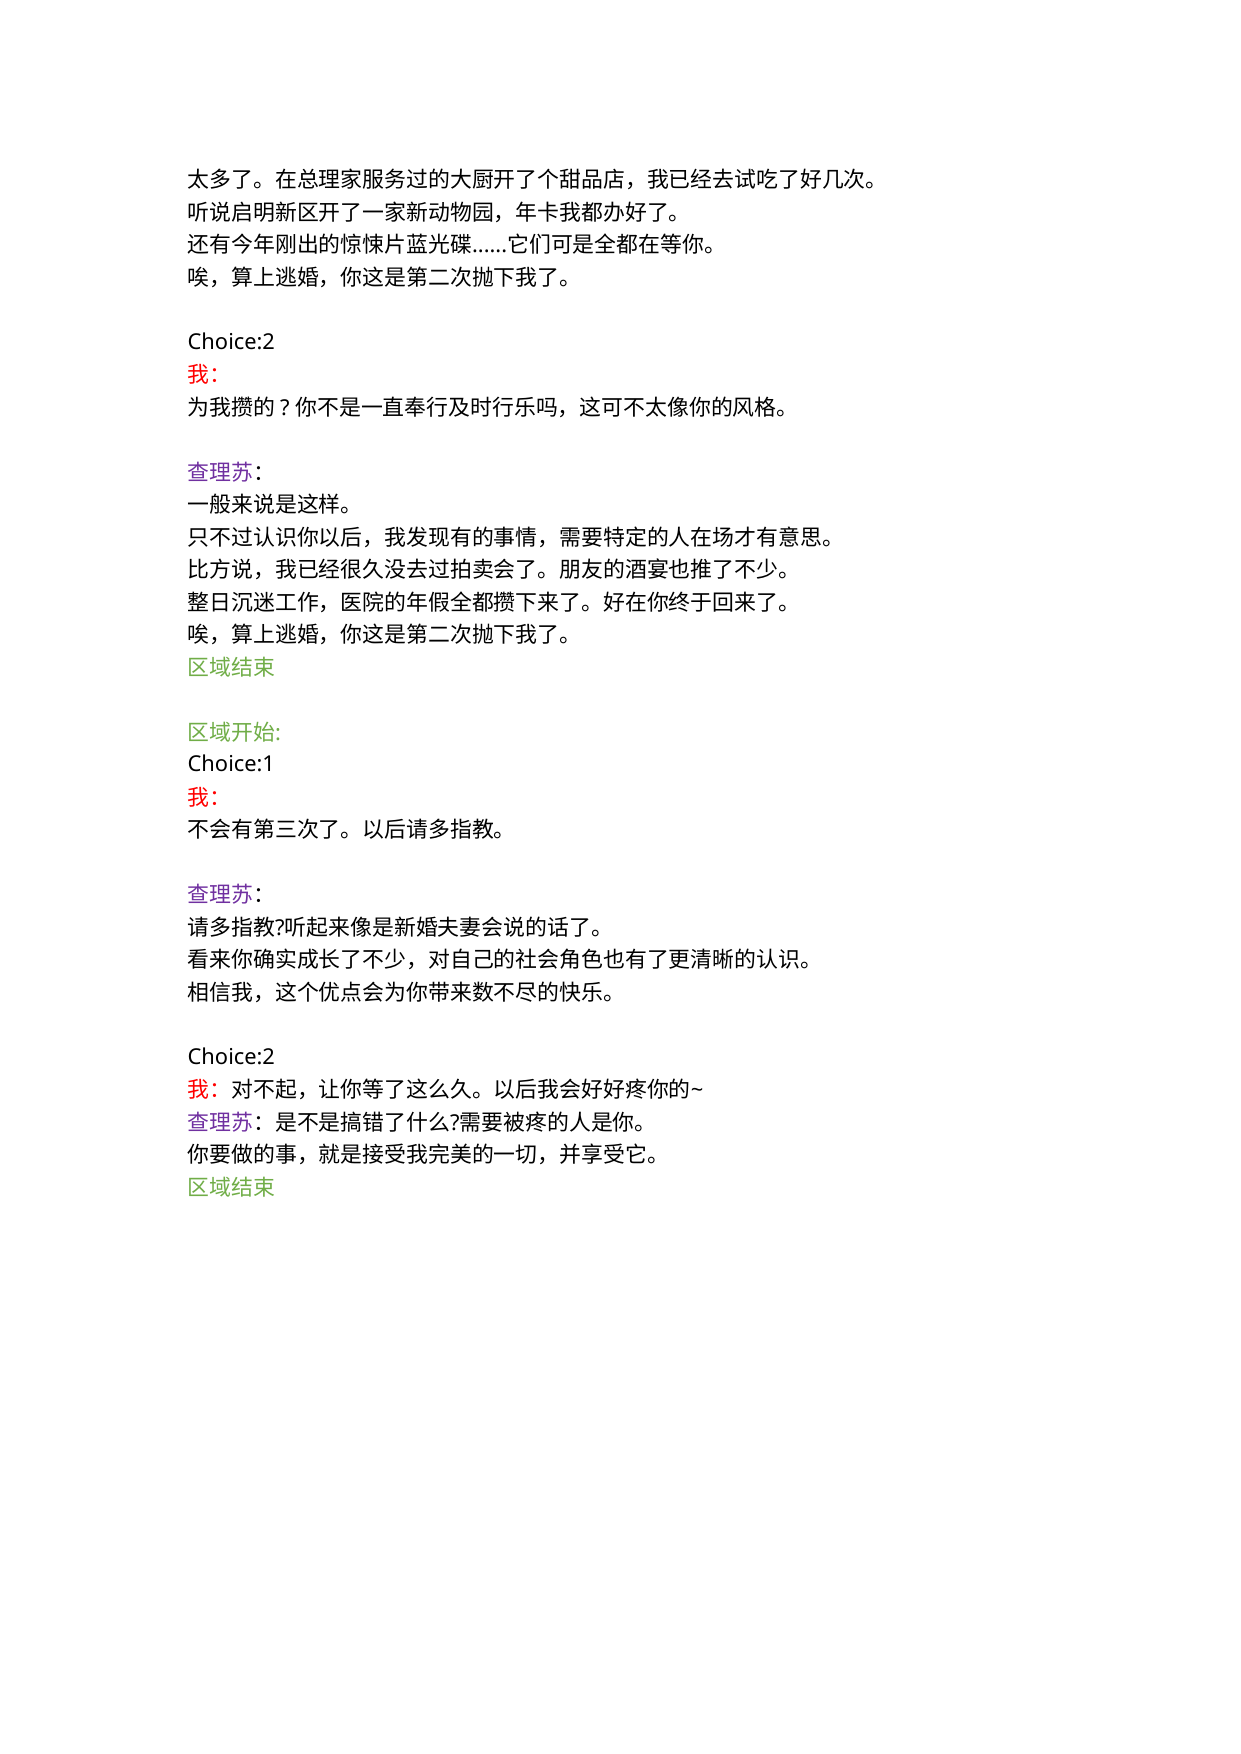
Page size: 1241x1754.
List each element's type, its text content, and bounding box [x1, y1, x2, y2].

text 唉，算上逃婚，你这是第二次抛下我了。 [187, 259, 1053, 292]
text 不会有第三次了。以后请多指教。 [187, 812, 1053, 844]
text 区域结束 [187, 1169, 1053, 1202]
text 请多指教?听起来像是新婚夫妻会说的话了。 [187, 909, 1053, 942]
text 听说启明新区开了一家新动物园，年卡我都办好了。 [187, 194, 1053, 227]
text 太多了。在总理家服务过的大厨开了个甜品店，我已经去试吃了好几次。 [187, 162, 1053, 194]
text Choice:2 [187, 1039, 1053, 1072]
text 查理苏： [187, 454, 1053, 487]
text 相信我，这个优点会为你带来数不尽的快乐。 [187, 974, 1053, 1007]
text 看来你确实成长了不少，对自己的社会角色也有了更清晰的认识。 [187, 942, 1053, 974]
text Choice:2 [187, 324, 1053, 357]
text 比方说，我已经很久没去过拍卖会了。朋友的酒宴也推了不少。 [187, 552, 1053, 584]
text 我：对不起，让你等了这么久。以后我会好好疼你的~ [187, 1072, 1053, 1104]
text 区域结束 [187, 649, 1053, 682]
text 一般来说是这样。 [187, 487, 1053, 519]
text 只不过认识你以后，我发现有的事情，需要特定的人在场才有意思。 [187, 519, 1053, 552]
text 查理苏： [187, 877, 1053, 909]
text 为我攒的 ? 你不是一直奉行及时行乐吗，这可不太像你的风格。 [187, 389, 1053, 422]
text 我： [187, 779, 1053, 812]
text 查理苏：是不是搞错了什么?需要被疼的人是你。 [187, 1104, 1053, 1137]
text 你要做的事，就是接受我完美的一切，并享受它。 [187, 1137, 1053, 1169]
text 还有今年刚出的惊悚片蓝光碟......它们可是全都在等你。 [187, 227, 1053, 259]
text 区域开始: [187, 714, 1053, 747]
text 整日沉迷工作，医院的年假全都攒下来了。好在你终于回来了。 [187, 584, 1053, 617]
text 唉，算上逃婚，你这是第二次抛下我了。 [187, 617, 1053, 649]
text 我： [187, 357, 1053, 389]
text Choice:1 [187, 747, 1053, 779]
